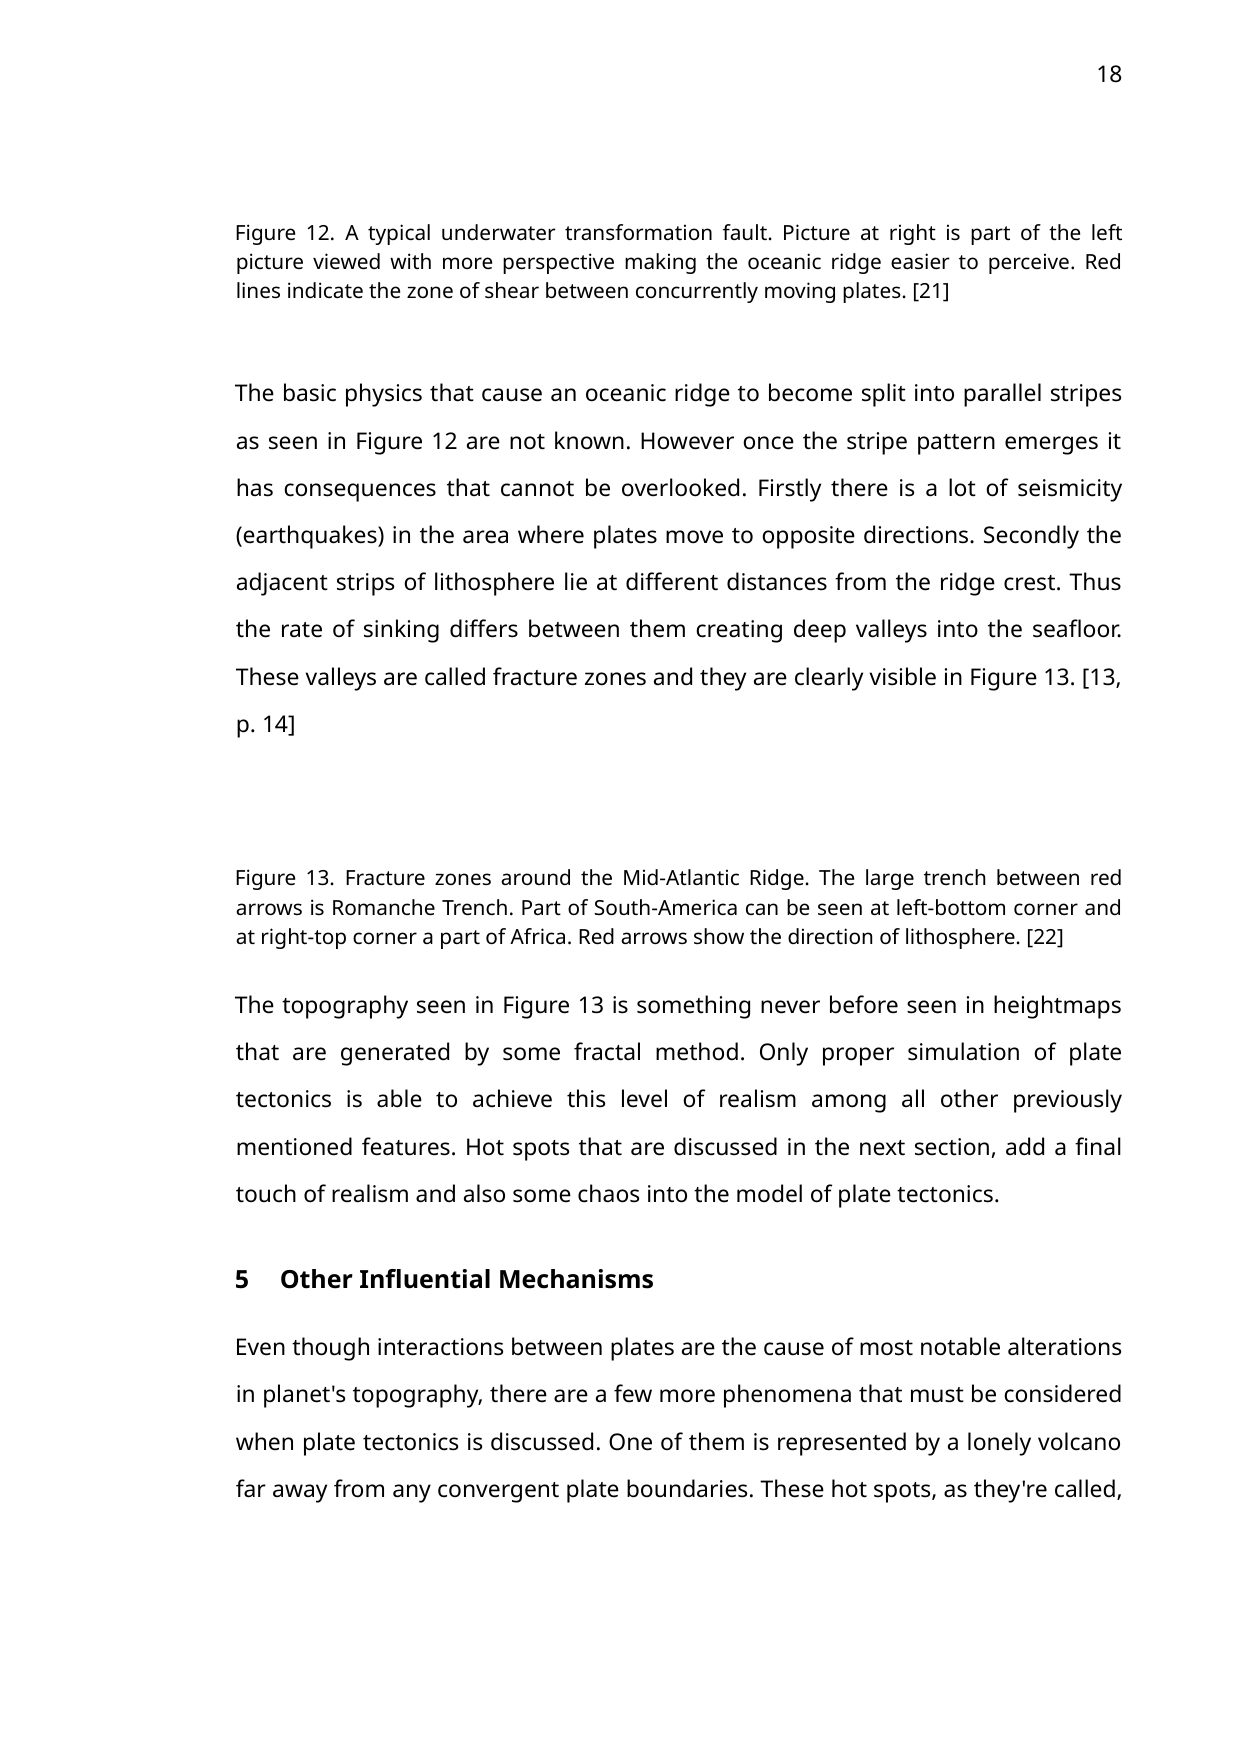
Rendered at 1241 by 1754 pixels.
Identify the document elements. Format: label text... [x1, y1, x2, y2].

text Figure 13. Fracture zones around the Mid-Atlantic Ridge. The large trench between red arrows is Romanche Trench. Part of South-America can be seen at left-bottom corner and at right-top corner a part of Africa. Red arrows show the direction of lithosphere. [22] [234, 863, 1123, 950]
text The basic physics that cause an oceanic ridge to become split into parallel stripes as seen in Figure 12 are not known. However once the stripe pattern emerges it has consequences that cannot be overlooked. Firstly there is a lot of seismicity (earthquakes) in the area where plates move to opposite directions. Secondly the adjacent strips of lithosphere lie at different distances from the ridge crest. Thus the rate of sinking differs between them creating deep valleys into the seafloor. These valleys are called fracture zones and they are clearly visible in Figure 13. [13, p. 14] [234, 377, 1123, 739]
subtitle Other Influential Mechanisms [234, 1262, 1129, 1296]
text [234, 1331, 1123, 1504]
text Figure 12. A typical underwater transformation fault. Picture at right is part of the left picture viewed with more perspective making the oceanic ridge easier to perceive. Red lines indicate the zone of shear between concurrently moving plates. [21] [234, 218, 1123, 305]
text The topography seen in Figure 13 is something never before seen in heightmaps that are generated by some fractal method. Only proper simulation of plate tectonics is able to achieve this level of realism among all other previously mentioned features. Hot spots that are discussed in the next section, add a final touch of realism and also some chaos into the model of plate tectonics. [234, 989, 1123, 1209]
